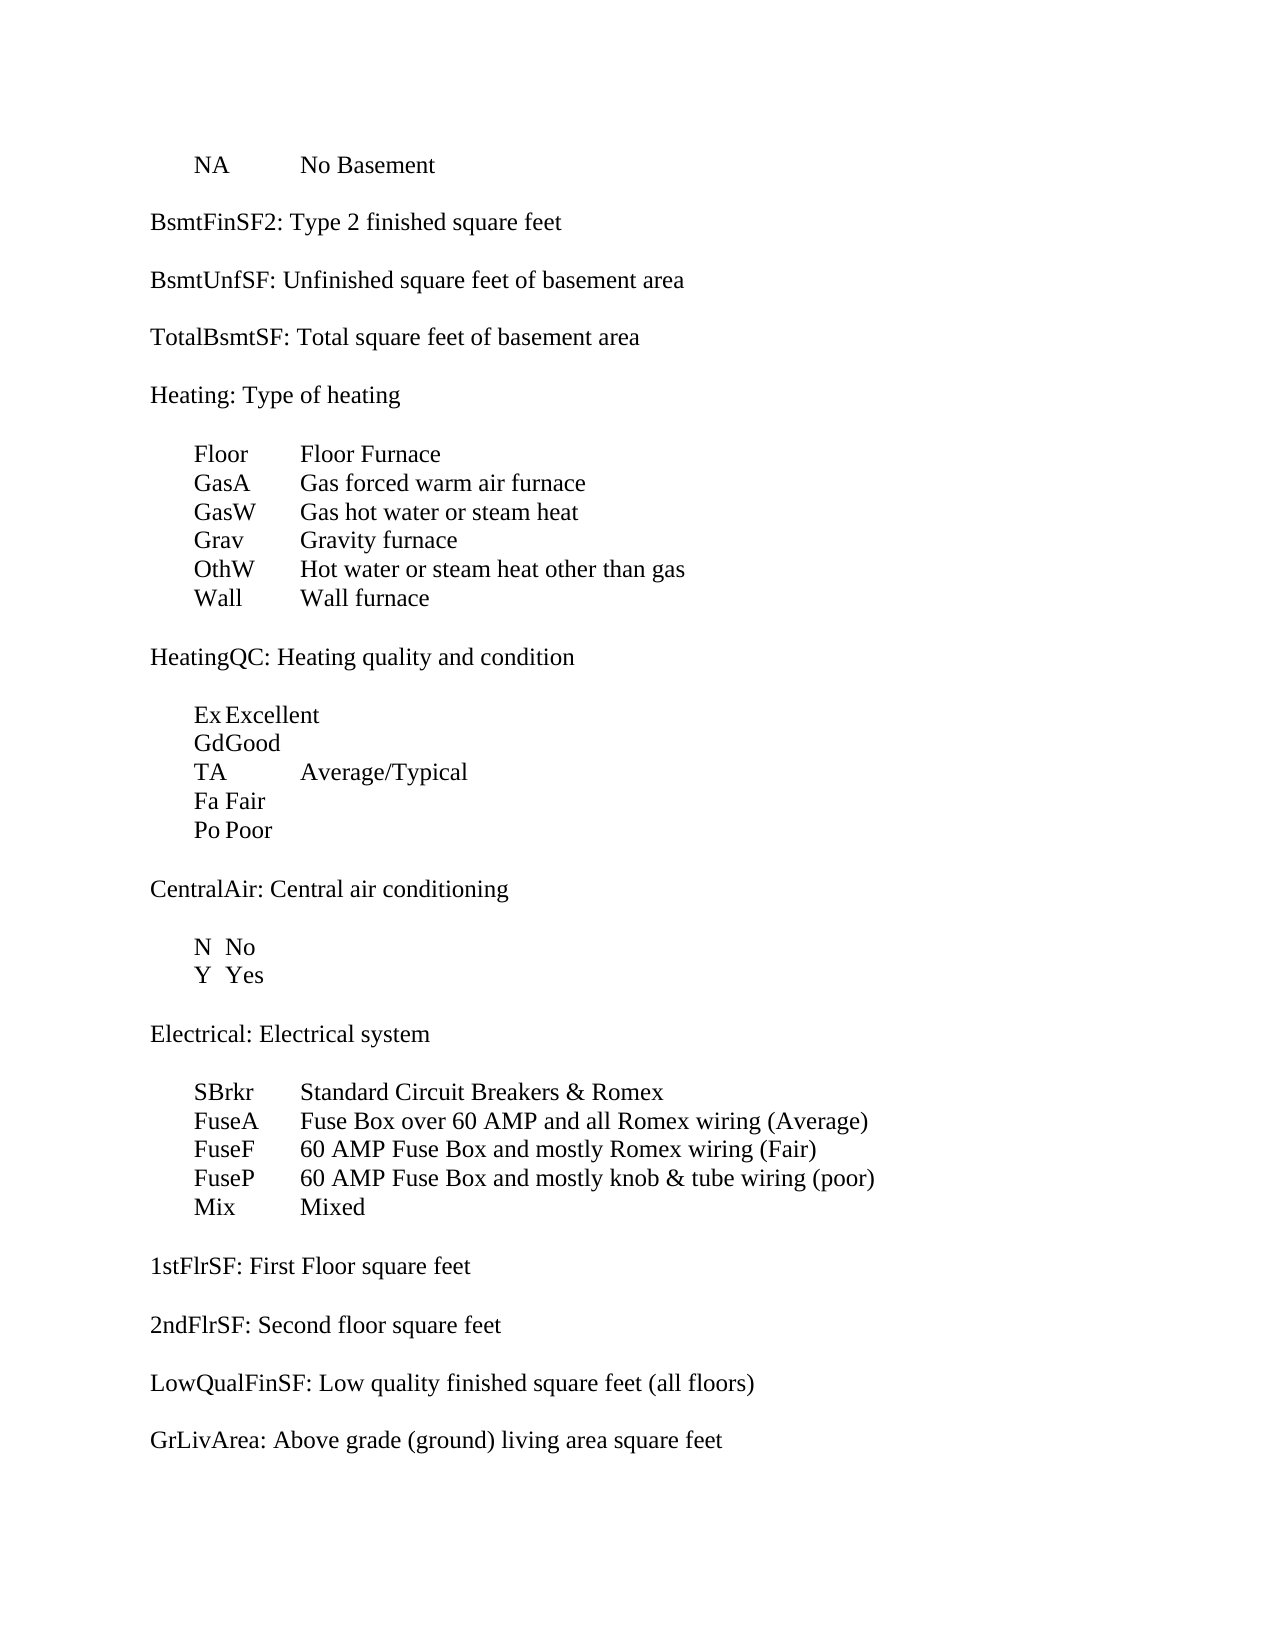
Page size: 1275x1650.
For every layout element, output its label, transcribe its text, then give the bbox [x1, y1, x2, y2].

text 2ndFlrSF: Second floor square feet [150, 1311, 1125, 1339]
text NA No Basement [150, 150, 1125, 179]
text Wall Wall furnace [150, 583, 1125, 612]
text Fa Fair [150, 786, 1125, 815]
text Electrical: Electrical system [150, 1019, 1125, 1048]
text N No [150, 932, 1125, 960]
text Po Poor [150, 815, 1125, 843]
text TA Average/Typical [150, 757, 1125, 786]
text 1stFlrSF: First Floor square feet [150, 1251, 1125, 1280]
text Mix Mixed [150, 1192, 1125, 1221]
text Floor Floor Furnace [150, 439, 1125, 468]
text OthW Hot water or steam heat other than gas [150, 554, 1125, 583]
text GasW Gas hot water or steam heat [150, 497, 1125, 526]
text SBrkr Standard Circuit Breakers & Romex [150, 1077, 1125, 1106]
text BsmtUnfSF: Unfinished square feet of basement area [150, 265, 1125, 294]
text FuseA Fuse Box over 60 AMP and all Romex wiring (Average) [150, 1106, 1125, 1134]
text CentralAir: Central air conditioning [150, 874, 1125, 903]
text Y Yes [150, 960, 1125, 989]
text Ex Excellent [150, 700, 1125, 728]
text Grav Gravity furnace [150, 526, 1125, 554]
text LowQualFinSF: Low quality finished square feet (all floors) [150, 1368, 1125, 1397]
text Heating: Type of heating [150, 380, 1125, 409]
text BsmtFinSF2: Type 2 finished square feet [150, 207, 1125, 236]
text GasA Gas forced warm air furnace [150, 468, 1125, 497]
text FuseP 60 AMP Fuse Box and mostly knob & tube wiring (poor) [150, 1163, 1125, 1192]
text GrLivArea: Above grade (ground) living area square feet [150, 1426, 1125, 1454]
text HeatingQC: Heating quality and condition [150, 642, 1125, 671]
text TotalBsmtSF: Total square feet of basement area [150, 322, 1125, 351]
text FuseF 60 AMP Fuse Box and mostly Romex wiring (Fair) [150, 1134, 1125, 1163]
text Gd Good [150, 728, 1125, 757]
